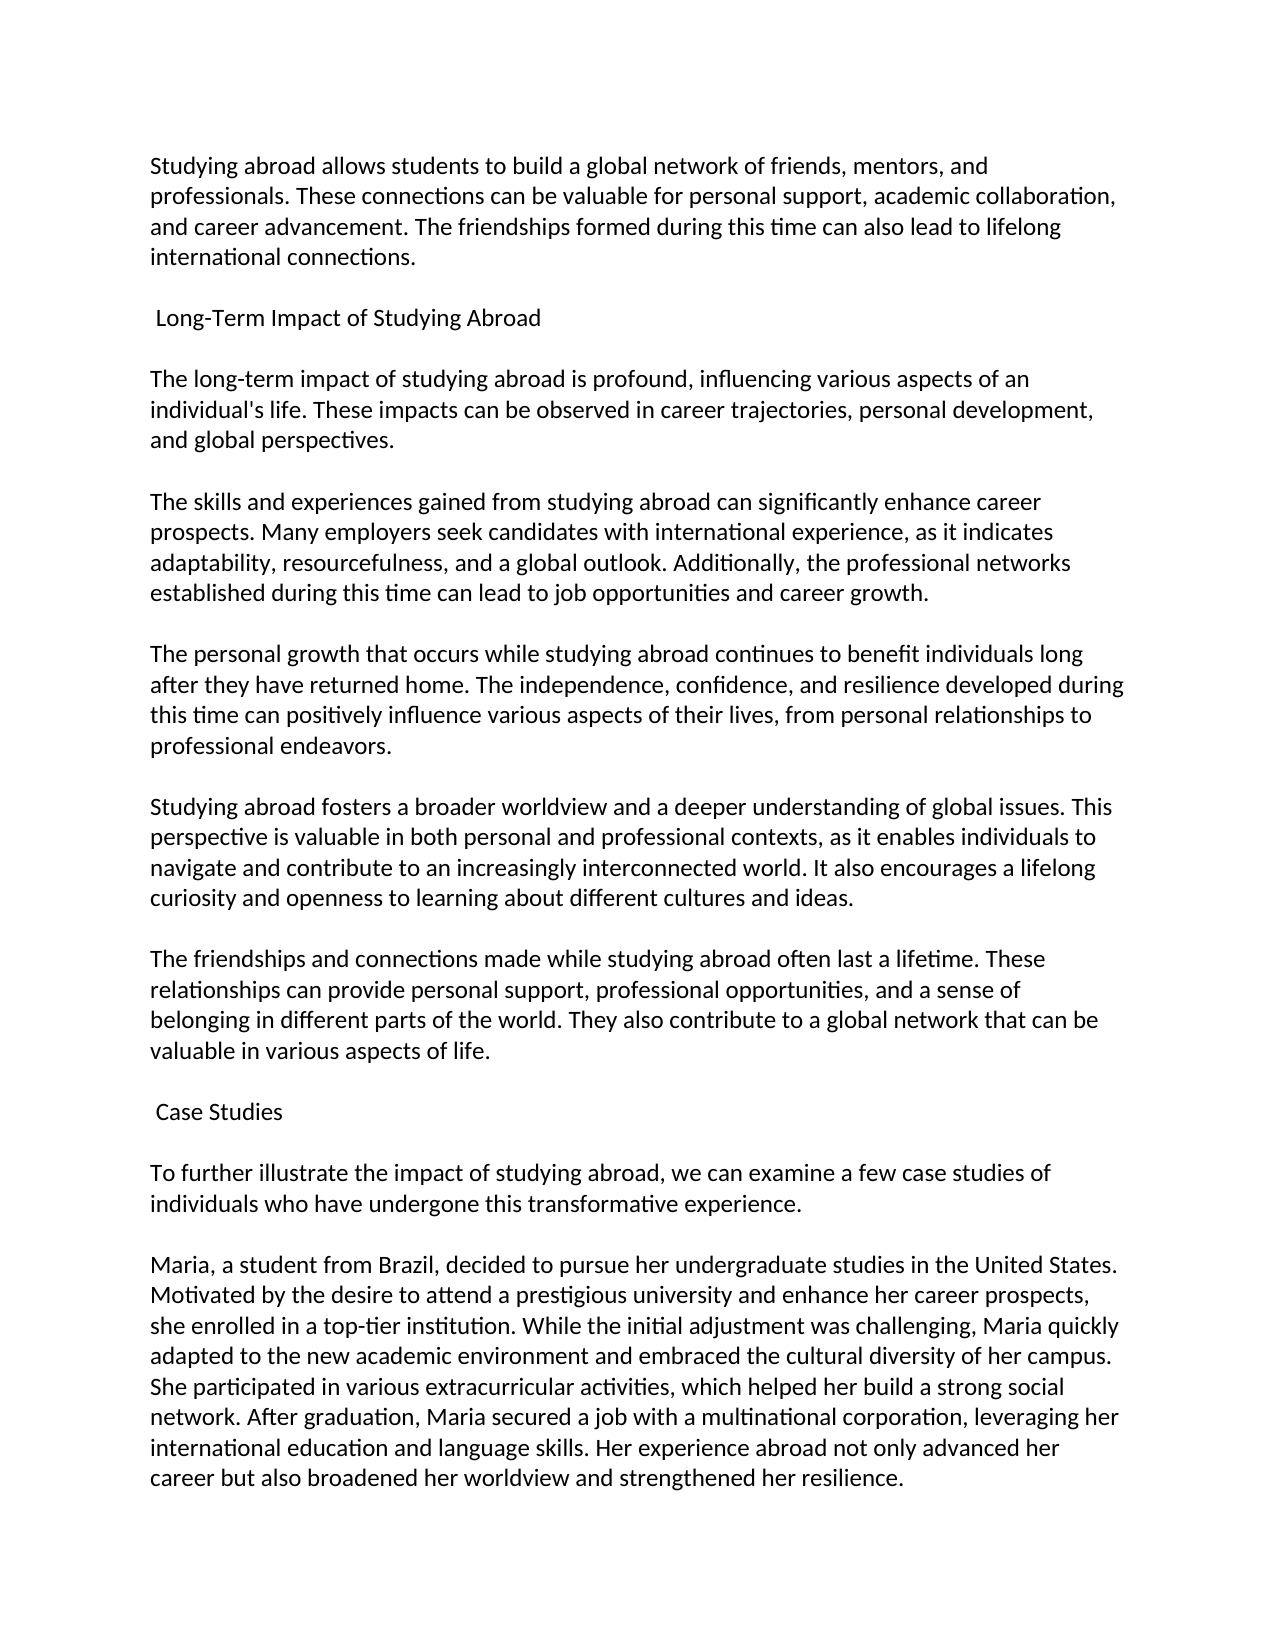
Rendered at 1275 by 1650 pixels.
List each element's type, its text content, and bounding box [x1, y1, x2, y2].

text Studying abroad allows students to build a global network of friends, mentors, and professionals. These connections can be valuable for personal support, academic collaboration, and career advancement. The friendships formed during this time can also lead to lifelong international connections. [150, 150, 1125, 272]
text Long-Term Impact of Studying Abroad [150, 303, 1125, 333]
text Maria, a student from Brazil, decided to pursue her undergraduate studies in the United States. Motivated by the desire to attend a prestigious university and enhance her career prospects, she enrolled in a top-tier institution. While the initial adjustment was challenging, Maria quickly adapted to the new academic environment and embraced the cultural diversity of her campus. She participated in various extracurricular activities, which helped her build a strong social network. After graduation, Maria secured a job with a multinational corporation, leveraging her international education and language skills. Her experience abroad not only advanced her career but also broadened her worldview and strengthened her resilience. [150, 1249, 1125, 1493]
text The long-term impact of studying abroad is profound, influencing various aspects of an individual's life. These impacts can be observed in career trajectories, personal development, and global perspectives. [150, 364, 1125, 455]
text The skills and experiences gained from studying abroad can significantly enhance career prospects. Many employers seek candidates with international experience, as it indicates adaptability, resourcefulness, and a global outlook. Additionally, the professional networks established during this time can lead to job opportunities and career growth. [150, 486, 1125, 608]
text The personal growth that occurs while studying abroad continues to benefit individuals long after they have returned home. The independence, confidence, and resilience developed during this time can positively influence various aspects of their lives, from personal relationships to professional endeavors. [150, 638, 1125, 760]
text Case Studies [150, 1096, 1125, 1127]
text The friendships and connections made while studying abroad often last a lifetime. These relationships can provide personal support, professional opportunities, and a sense of belonging in different parts of the world. They also contribute to a global network that can be valuable in various aspects of life. [150, 943, 1125, 1066]
text To further illustrate the impact of studying abroad, we can examine a few case studies of individuals who have undergone this transformative experience. [150, 1157, 1125, 1218]
text Studying abroad fosters a broader worldview and a deeper understanding of global issues. This perspective is valuable in both personal and professional contexts, as it enables individuals to navigate and contribute to an increasingly interconnected world. It also encourages a lifelong curiosity and openness to learning about different cultures and ideas. [150, 791, 1125, 913]
